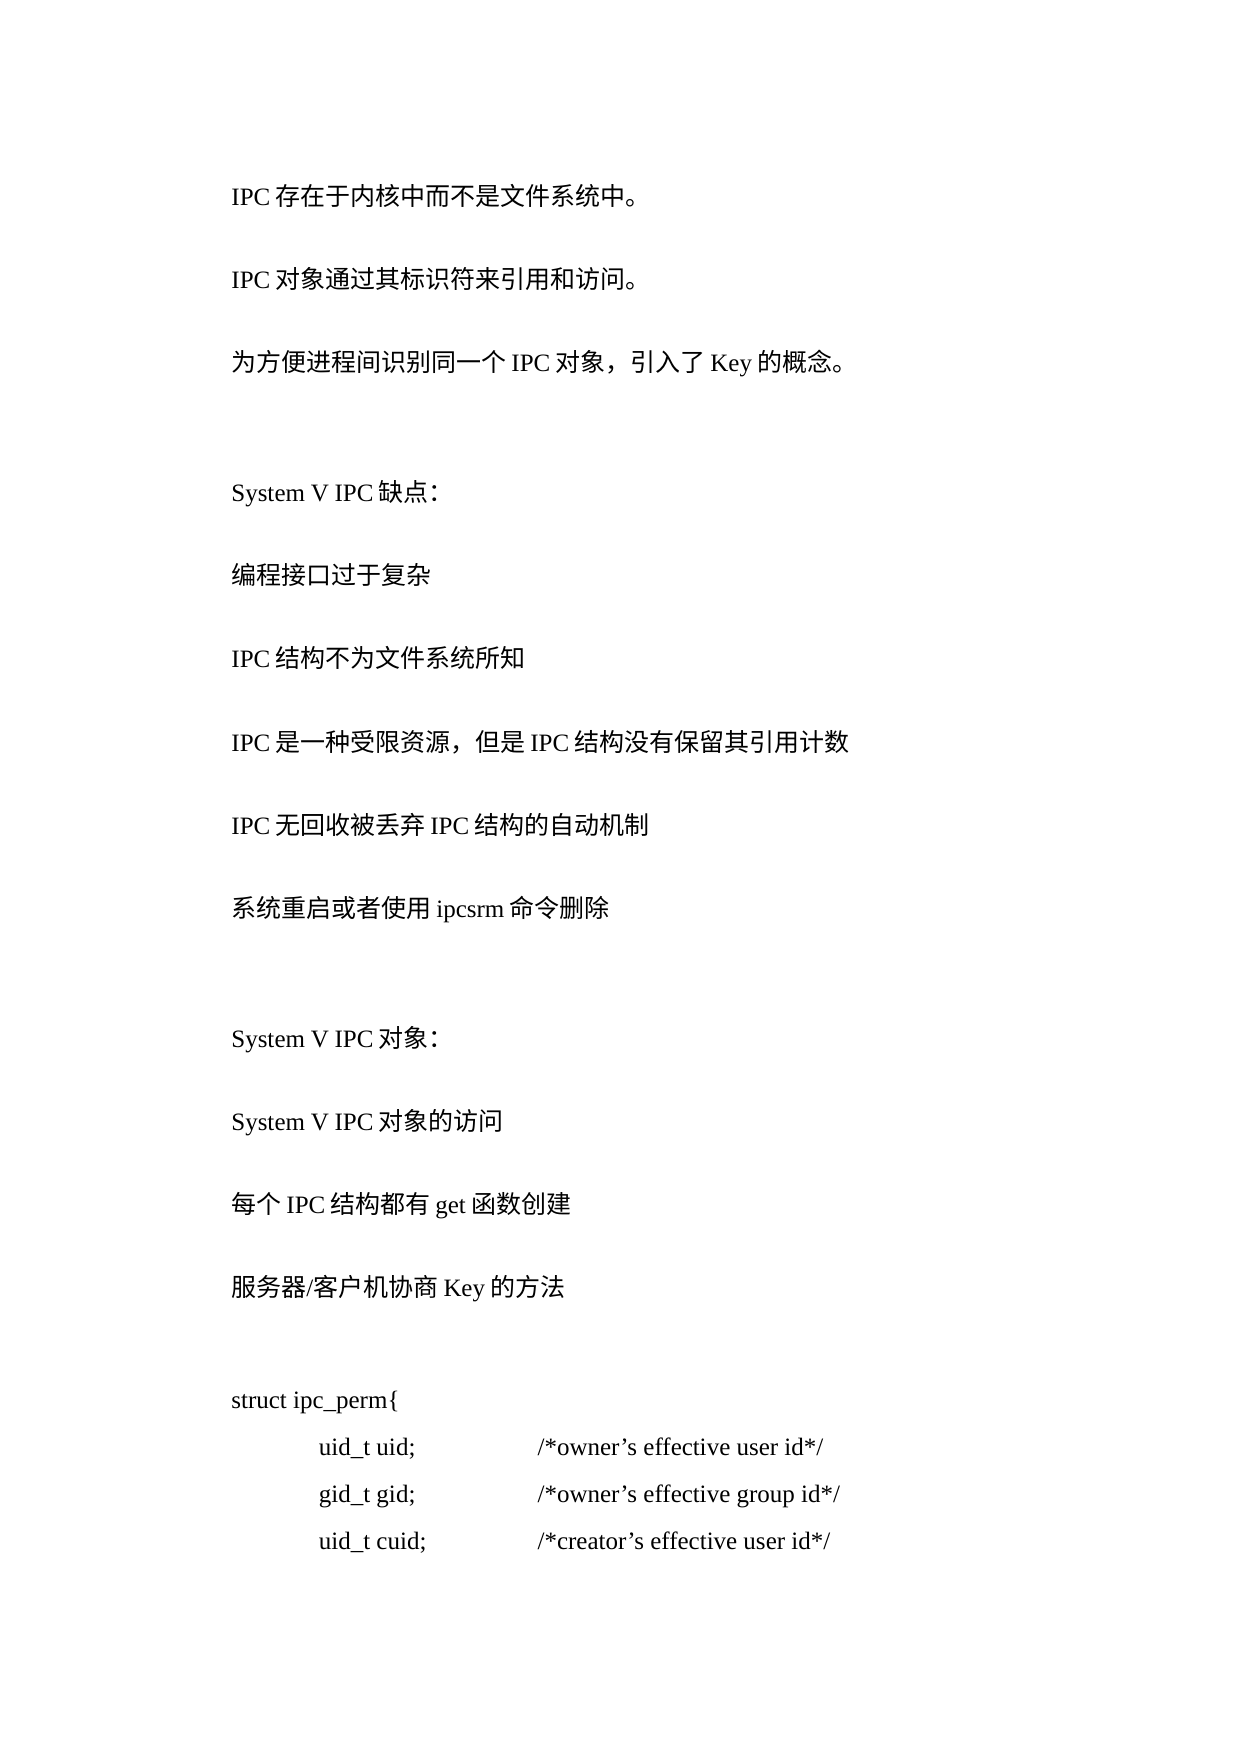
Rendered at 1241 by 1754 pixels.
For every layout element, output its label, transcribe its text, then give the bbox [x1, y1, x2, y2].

text IPC存在于内核中而不是文件系统中。 [187, 162, 1053, 227]
text System V IPC对象的访问 [187, 1087, 1053, 1152]
text IPC是一种受限资源，但是IPC结构没有保留其引用计数 [187, 708, 1053, 773]
text IPC结构不为文件系统所知 [187, 624, 1053, 689]
text System V IPC对象： [187, 1004, 1053, 1069]
text 编程接口过于复杂 [187, 541, 1053, 606]
text IPC对象通过其标识符来引用和访问。 [187, 245, 1053, 310]
text 为方便进程间识别同一个IPC对象，引入了Key的概念。 [187, 328, 1053, 393]
text 系统重启或者使用ipcsrm命令删除 [187, 874, 1053, 939]
text gid_t gid; /*owner’s effective group id*/ [187, 1477, 1053, 1509]
text uid_t uid; /*owner’s effective user id*/ [187, 1430, 1053, 1463]
text struct ipc_perm{ [187, 1383, 1053, 1416]
text uid_t cuid; /*creator’s effective user id*/ [187, 1524, 1053, 1556]
text 服务器/客户机协商Key的方法 [187, 1253, 1053, 1318]
text IPC无回收被丢弃IPC结构的自动机制 [187, 791, 1053, 856]
text System V IPC缺点： [187, 458, 1053, 523]
text 每个IPC结构都有get函数创建 [187, 1170, 1053, 1235]
